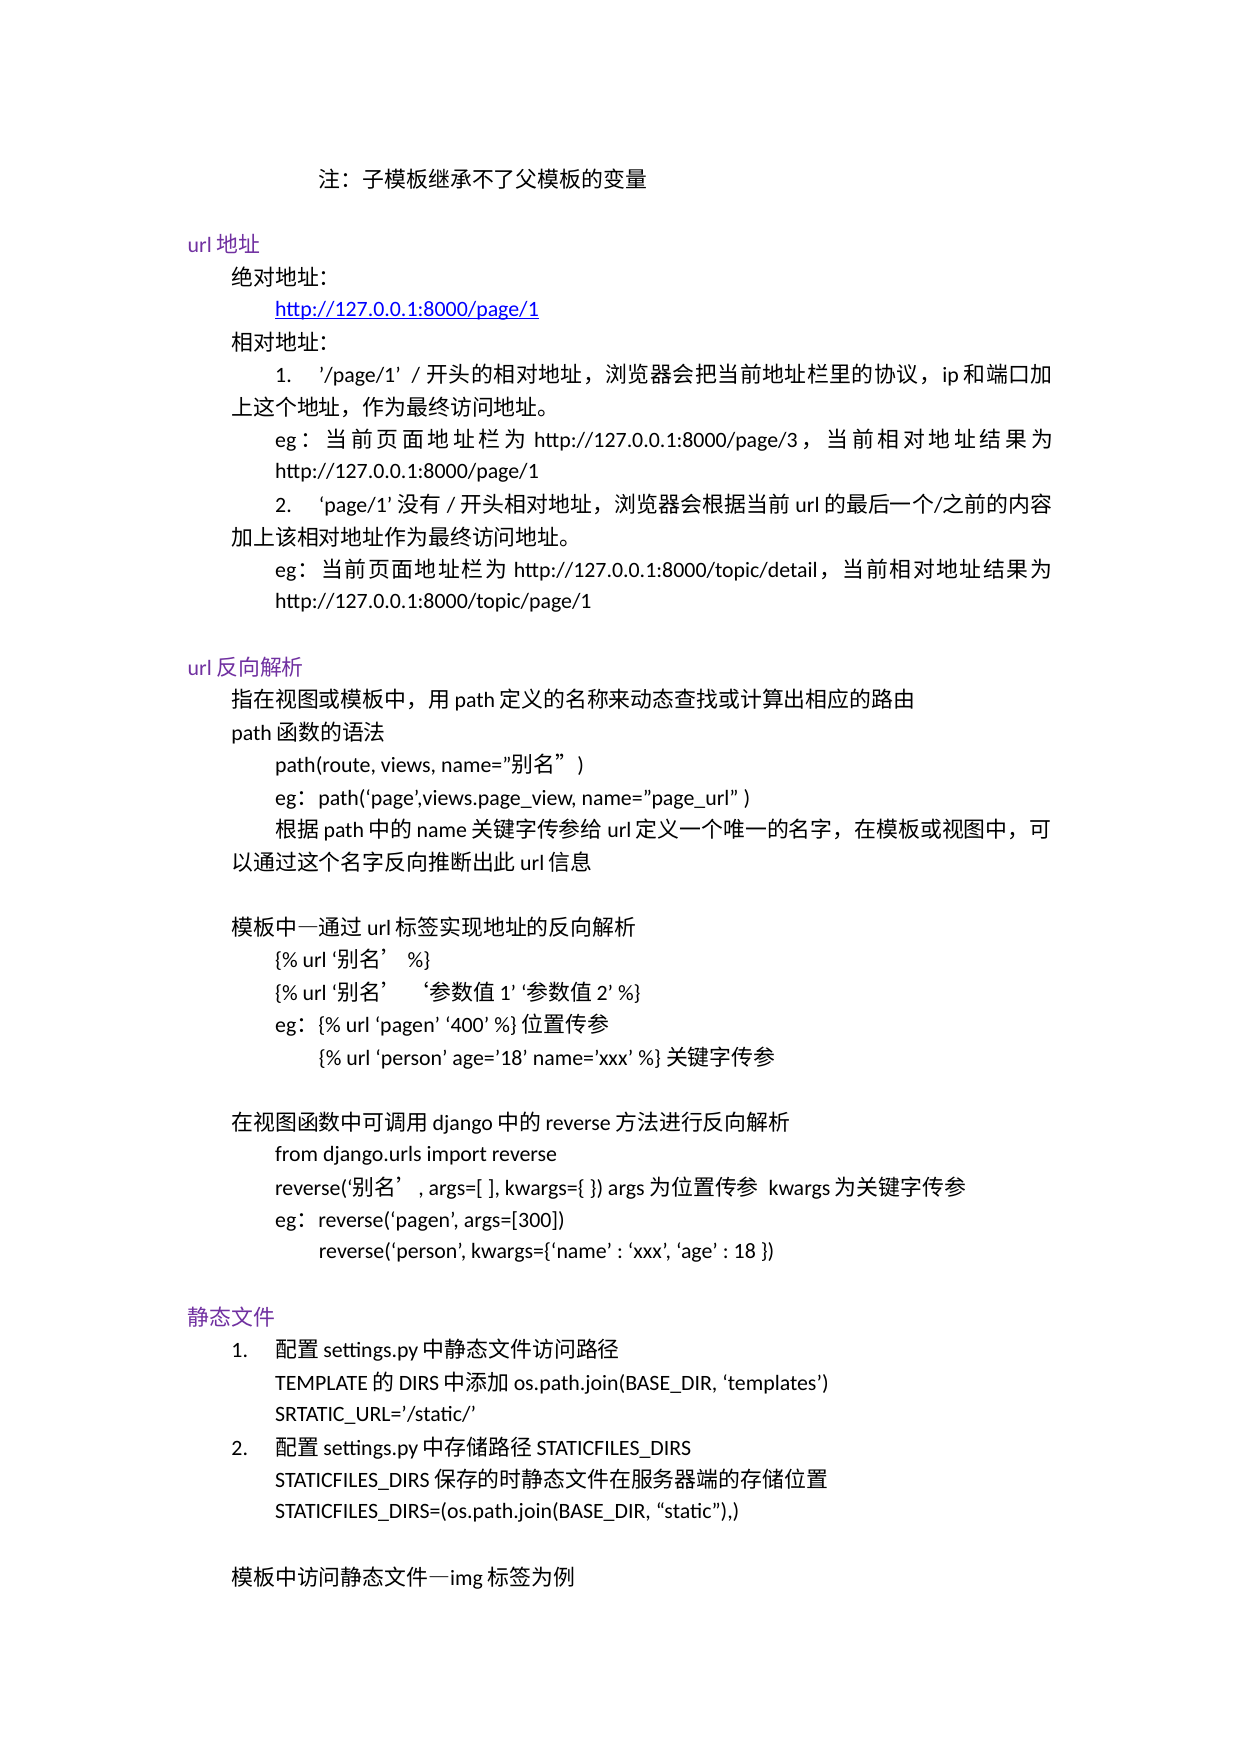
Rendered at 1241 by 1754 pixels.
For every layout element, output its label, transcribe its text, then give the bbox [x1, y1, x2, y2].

list reverse(‘person’, kwargs={‘name’ : ‘xxx’, ‘age’ : 18 }) [275, 1234, 1053, 1267]
list 绝对地址： [187, 259, 1053, 292]
list 配置settings.py中存储路径STATICFILES_DIRS [187, 1429, 1053, 1462]
list eg：当前页面地址栏为http://127.0.0.1:8000/page/3，当前相对地址结果为http://127.0.0.1:8000/page/1 [275, 422, 1053, 487]
list {% url ‘别名’ %} [231, 942, 1053, 974]
list url反向解析 [187, 649, 1053, 682]
list {% url ‘person’ age=’18’ name=’xxx’ %} 关键字传参 [275, 1039, 1053, 1072]
list 相对地址： [187, 324, 1053, 357]
list url地址 [187, 227, 1053, 259]
list STATICFILES_DIRS保存的时静态文件在服务器端的存储位置 [231, 1462, 1053, 1494]
list SRTATIC_URL=’/static/’ [275, 1397, 1053, 1429]
list path函数的语法 [187, 714, 1053, 747]
list TEMPLATE的DIRS中添加os.path.join(BASE_DIR, ‘templates’) [231, 1364, 1053, 1397]
list path(route, views, name=”别名”) [231, 747, 1053, 779]
list eg：当前页面地址栏为http://127.0.0.1:8000/topic/detail，当前相对地址结果为http://127.0.0.1:8000/topic/page/1 [275, 552, 1053, 617]
list 根据path中的name关键字传参给url定义一个唯一的名字，在模板或视图中，可以通过这个名字反向推断出此url信息 [231, 812, 1053, 877]
list eg：path(‘page’,views.page_view, name=”page_url” ) [231, 779, 1053, 812]
list 在视图函数中可调用django中的reverse方法进行反向解析 [187, 1104, 1053, 1137]
list 静态文件 [187, 1299, 1053, 1332]
list STATICFILES_DIRS=(os.path.join(BASE_DIR, “static”),) [231, 1494, 1053, 1527]
list 模板中—通过url标签实现地址的反向解析 [187, 909, 1053, 942]
list 指在视图或模板中，用path定义的名称来动态查找或计算出相应的路由 [187, 682, 1053, 714]
list eg：reverse(‘pagen’, args=[300]) [231, 1202, 1053, 1234]
list eg：{% url ‘pagen’ ‘400’ %} 位置传参 [231, 1007, 1053, 1039]
list 注：子模板继承不了父模板的变量 [319, 162, 1053, 194]
list {% url ‘别名’ ‘参数值1’ ‘参数值2’ %} [231, 974, 1053, 1007]
list ’/page/1’ / 开头的相对地址，浏览器会把当前地址栏里的协议，ip和端口加上这个地址，作为最终访问地址。 [231, 357, 1053, 422]
list 配置settings.py中静态文件访问路径 [187, 1332, 1053, 1364]
list from django.urls import reverse [231, 1137, 1053, 1169]
list 模板中访问静态文件—img标签为例 [187, 1559, 1053, 1592]
list reverse(‘别名’, args=[ ], kwargs={ }) args为位置传参 kwargs为关键字传参 [231, 1169, 1053, 1202]
list ‘page/1’ 没有 / 开头相对地址，浏览器会根据当前url的最后一个/之前的内容加上该相对地址作为最终访问地址。 [231, 487, 1053, 552]
list http://127.0.0.1:8000/page/1 [231, 292, 1053, 324]
